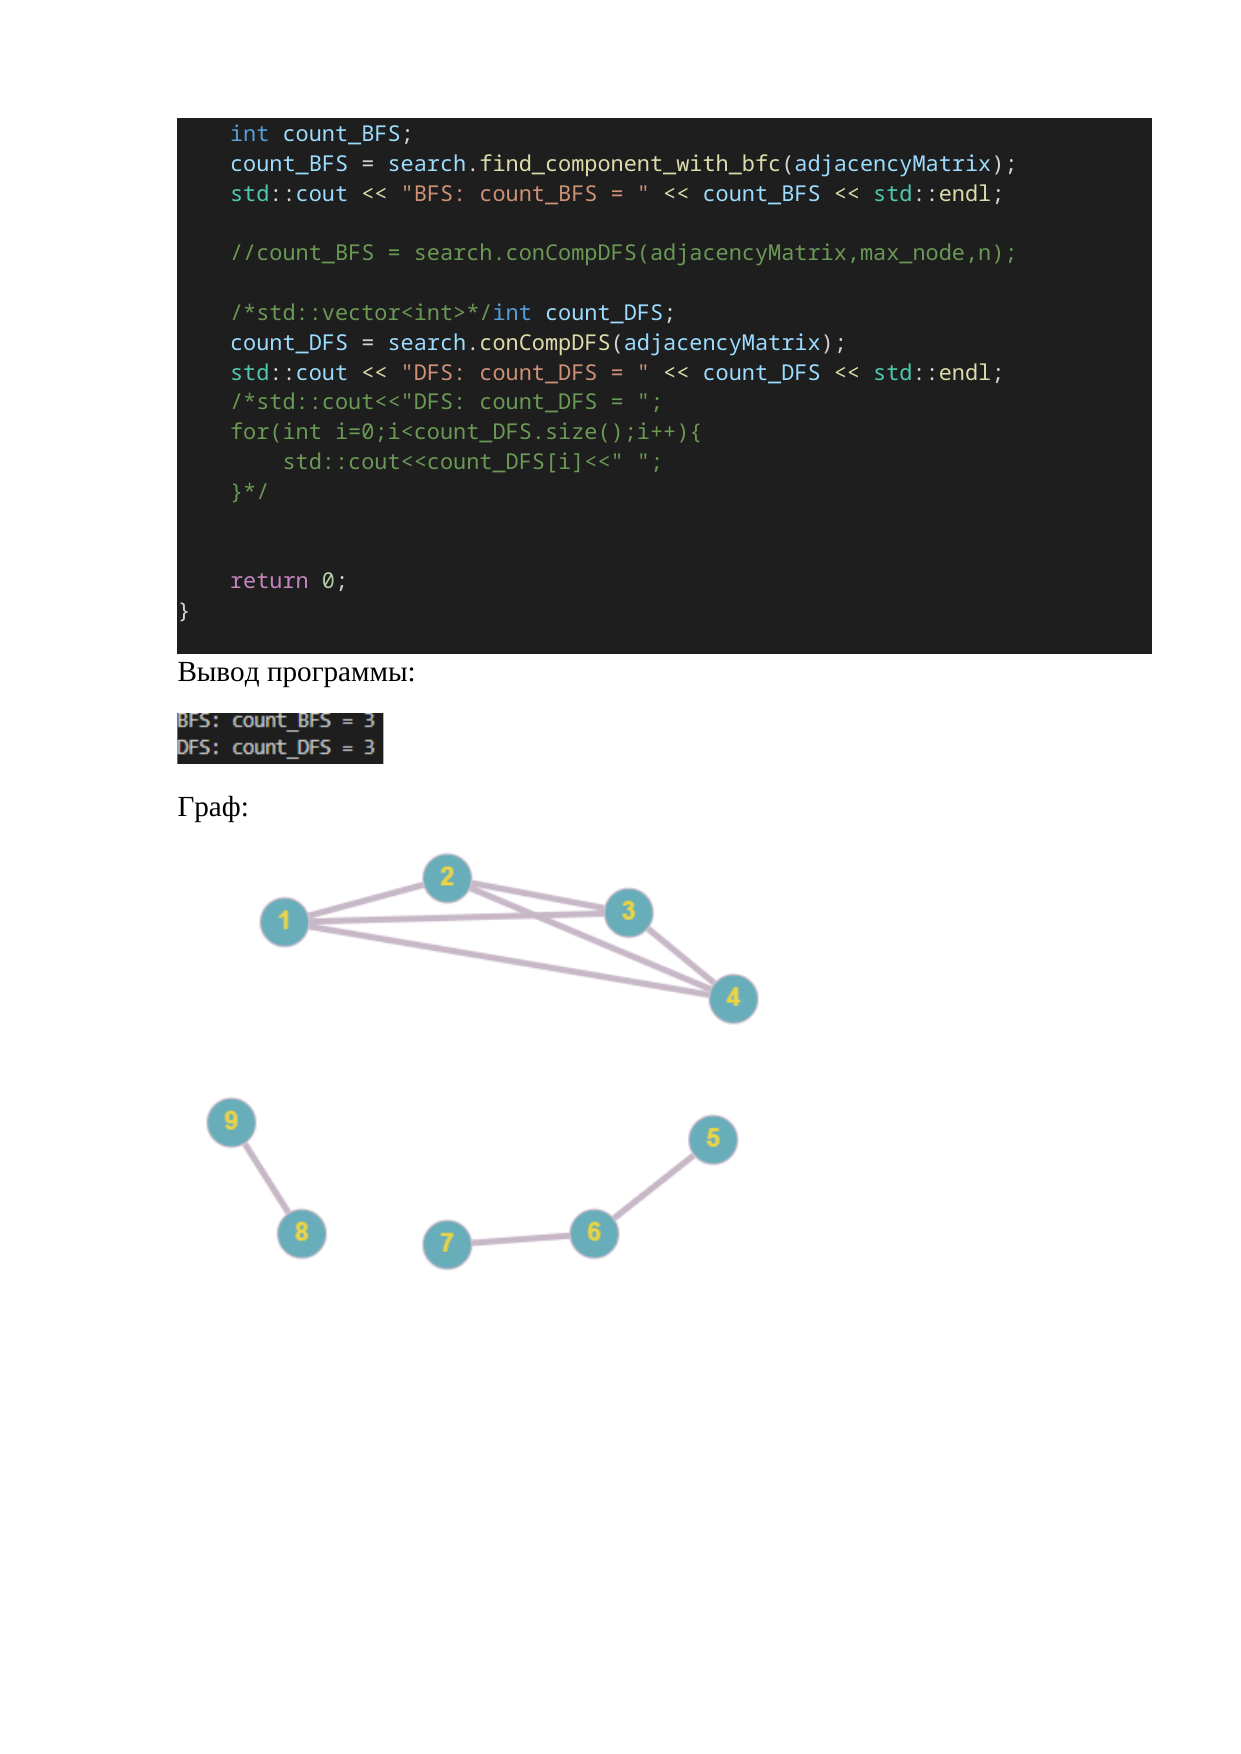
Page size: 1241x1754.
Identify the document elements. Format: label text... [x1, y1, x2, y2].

text std::cout<<count_DFS[i]<<" "; [177, 446, 1152, 476]
text } [177, 595, 1152, 624]
text return 0; [177, 565, 1152, 595]
text int count_BFS; [177, 118, 1152, 148]
text count_DFS = search.conCompDFS(adjacencyMatrix); [177, 327, 1152, 356]
text }*/ [177, 476, 1152, 505]
text //count_BFS = search.conCompDFS(adjacencyMatrix,max_node,n); [177, 237, 1152, 267]
text std::cout << "DFS: count_DFS = " << count_DFS << std::endl; [177, 356, 1152, 386]
picture [177, 848, 798, 1324]
text /*std::vector<int>*/int count_DFS; [177, 297, 1152, 327]
picture [177, 713, 384, 764]
text for(int i=0;i<count_DFS.size();i++){ [177, 416, 1152, 446]
text Вывод программы: [177, 654, 1152, 688]
text std::cout << "BFS: count_BFS = " << count_BFS << std::endl; [177, 178, 1152, 207]
text count_BFS = search.find_component_with_bfc(adjacencyMatrix); [177, 148, 1152, 178]
text /*std::cout<<"DFS: count_DFS = "; [177, 386, 1152, 416]
text Граф: [177, 789, 1152, 822]
